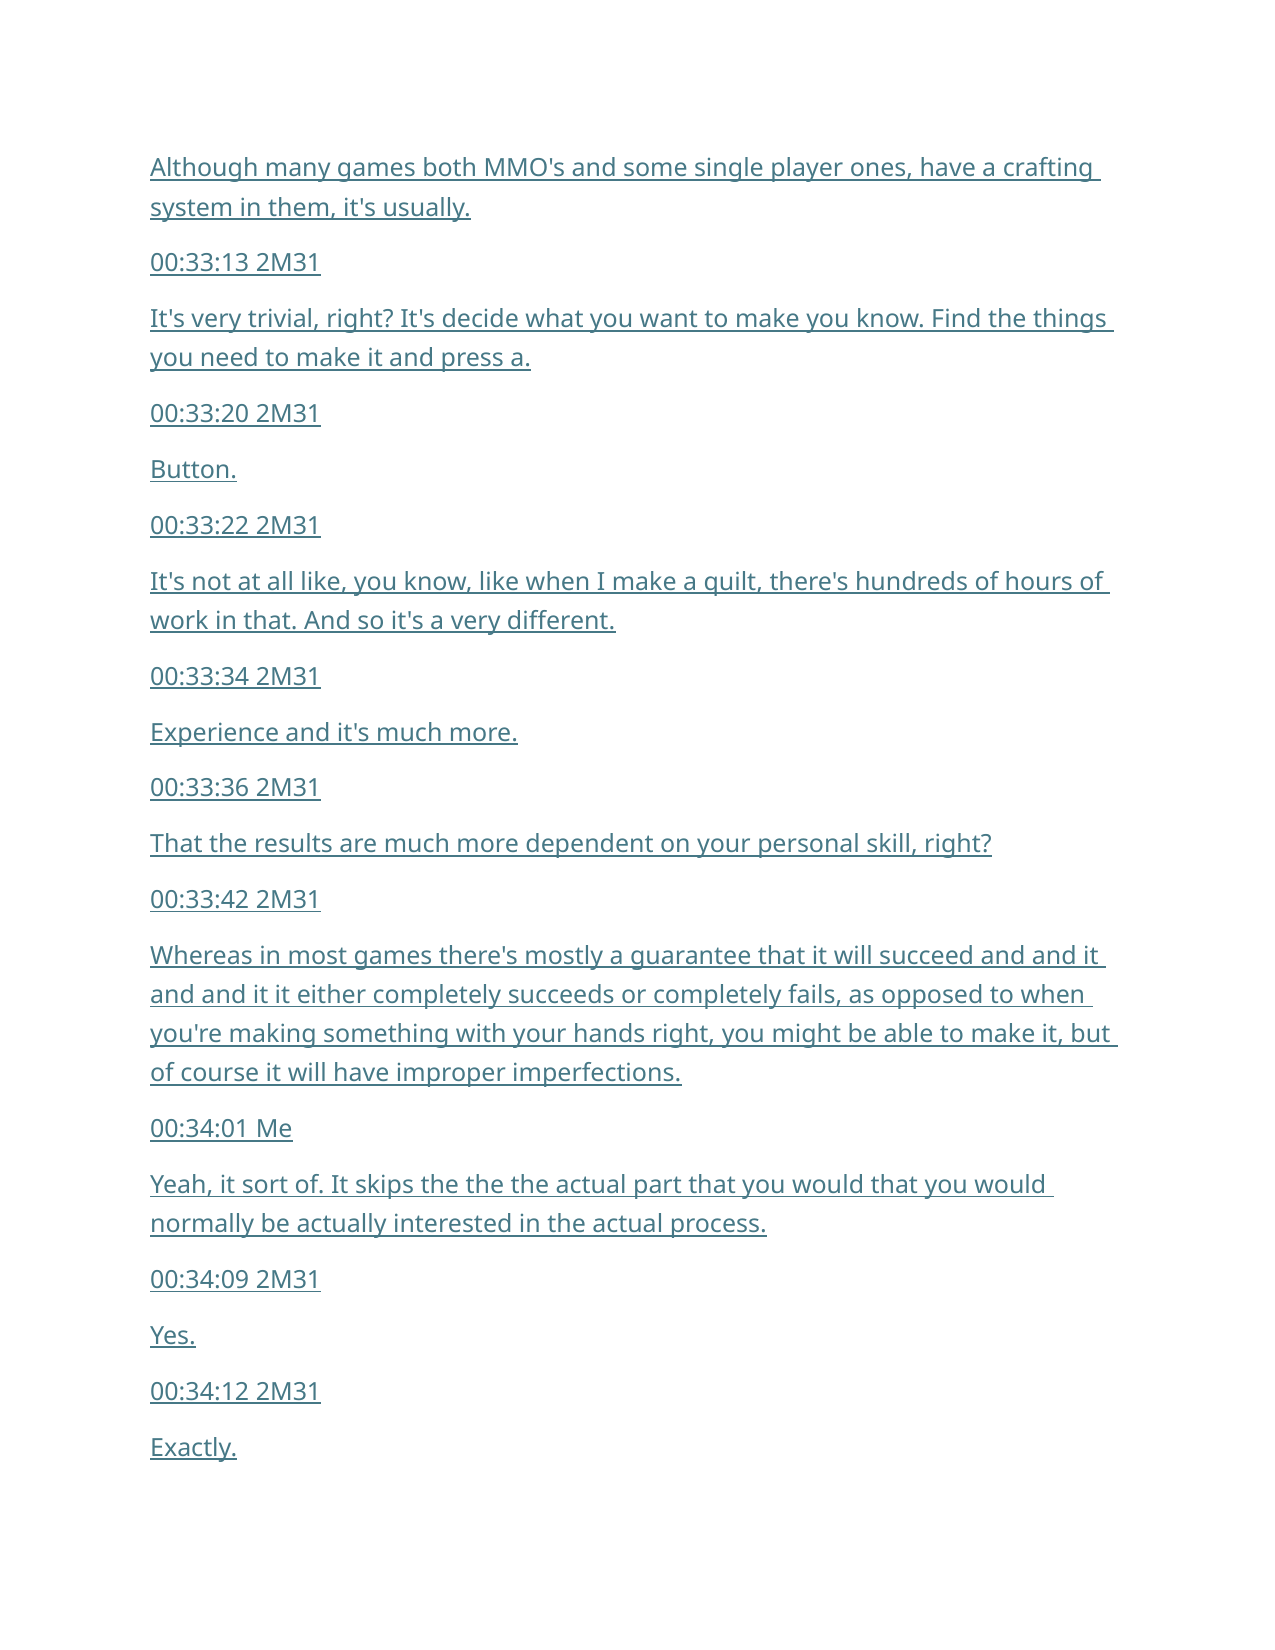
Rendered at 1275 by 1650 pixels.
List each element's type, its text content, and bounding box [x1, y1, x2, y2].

text 00:33:36 2M31 [150, 770, 1125, 804]
text 00:34:09 2M31 [150, 1262, 1125, 1296]
text 00:33:34 2M31 [150, 658, 1125, 692]
text 00:34:01 Me [150, 1111, 1125, 1145]
text 00:33:42 2M31 [150, 882, 1125, 916]
text Yeah, it sort of. It skips the the the actual part that you would that you would normally be actually interested in the actual process. [150, 1167, 1125, 1240]
text 00:33:22 2M31 [150, 507, 1125, 542]
text 00:33:13 2M31 [150, 245, 1125, 279]
text Button. [150, 452, 1125, 486]
text Yes. [150, 1317, 1125, 1352]
text Experience and it's much more. [150, 714, 1125, 748]
text 00:34:12 2M31 [150, 1373, 1125, 1407]
text Exactly. [150, 1429, 1125, 1463]
text Although many games both MMO's and some single player ones, have a crafting system in them, it's usually. [150, 150, 1125, 223]
text That the results are much more dependent on your personal skill, right? [150, 826, 1125, 860]
text It's very trivial, right? It's decide what you want to make you know. Find the things you need to make it and press a. [150, 301, 1125, 374]
text Whereas in most games there's mostly a guarantee that it will succeed and and it and and it it either completely succeeds or completely fails, as opposed to when you're making something with your hands right, you might be able to make it, but of course it will have improper imperfections. [150, 937, 1125, 1089]
text 00:33:20 2M31 [150, 396, 1125, 430]
text It's not at all like, you know, like when I make a quilt, there's hundreds of hours of work in that. And so it's a very different. [150, 563, 1125, 637]
